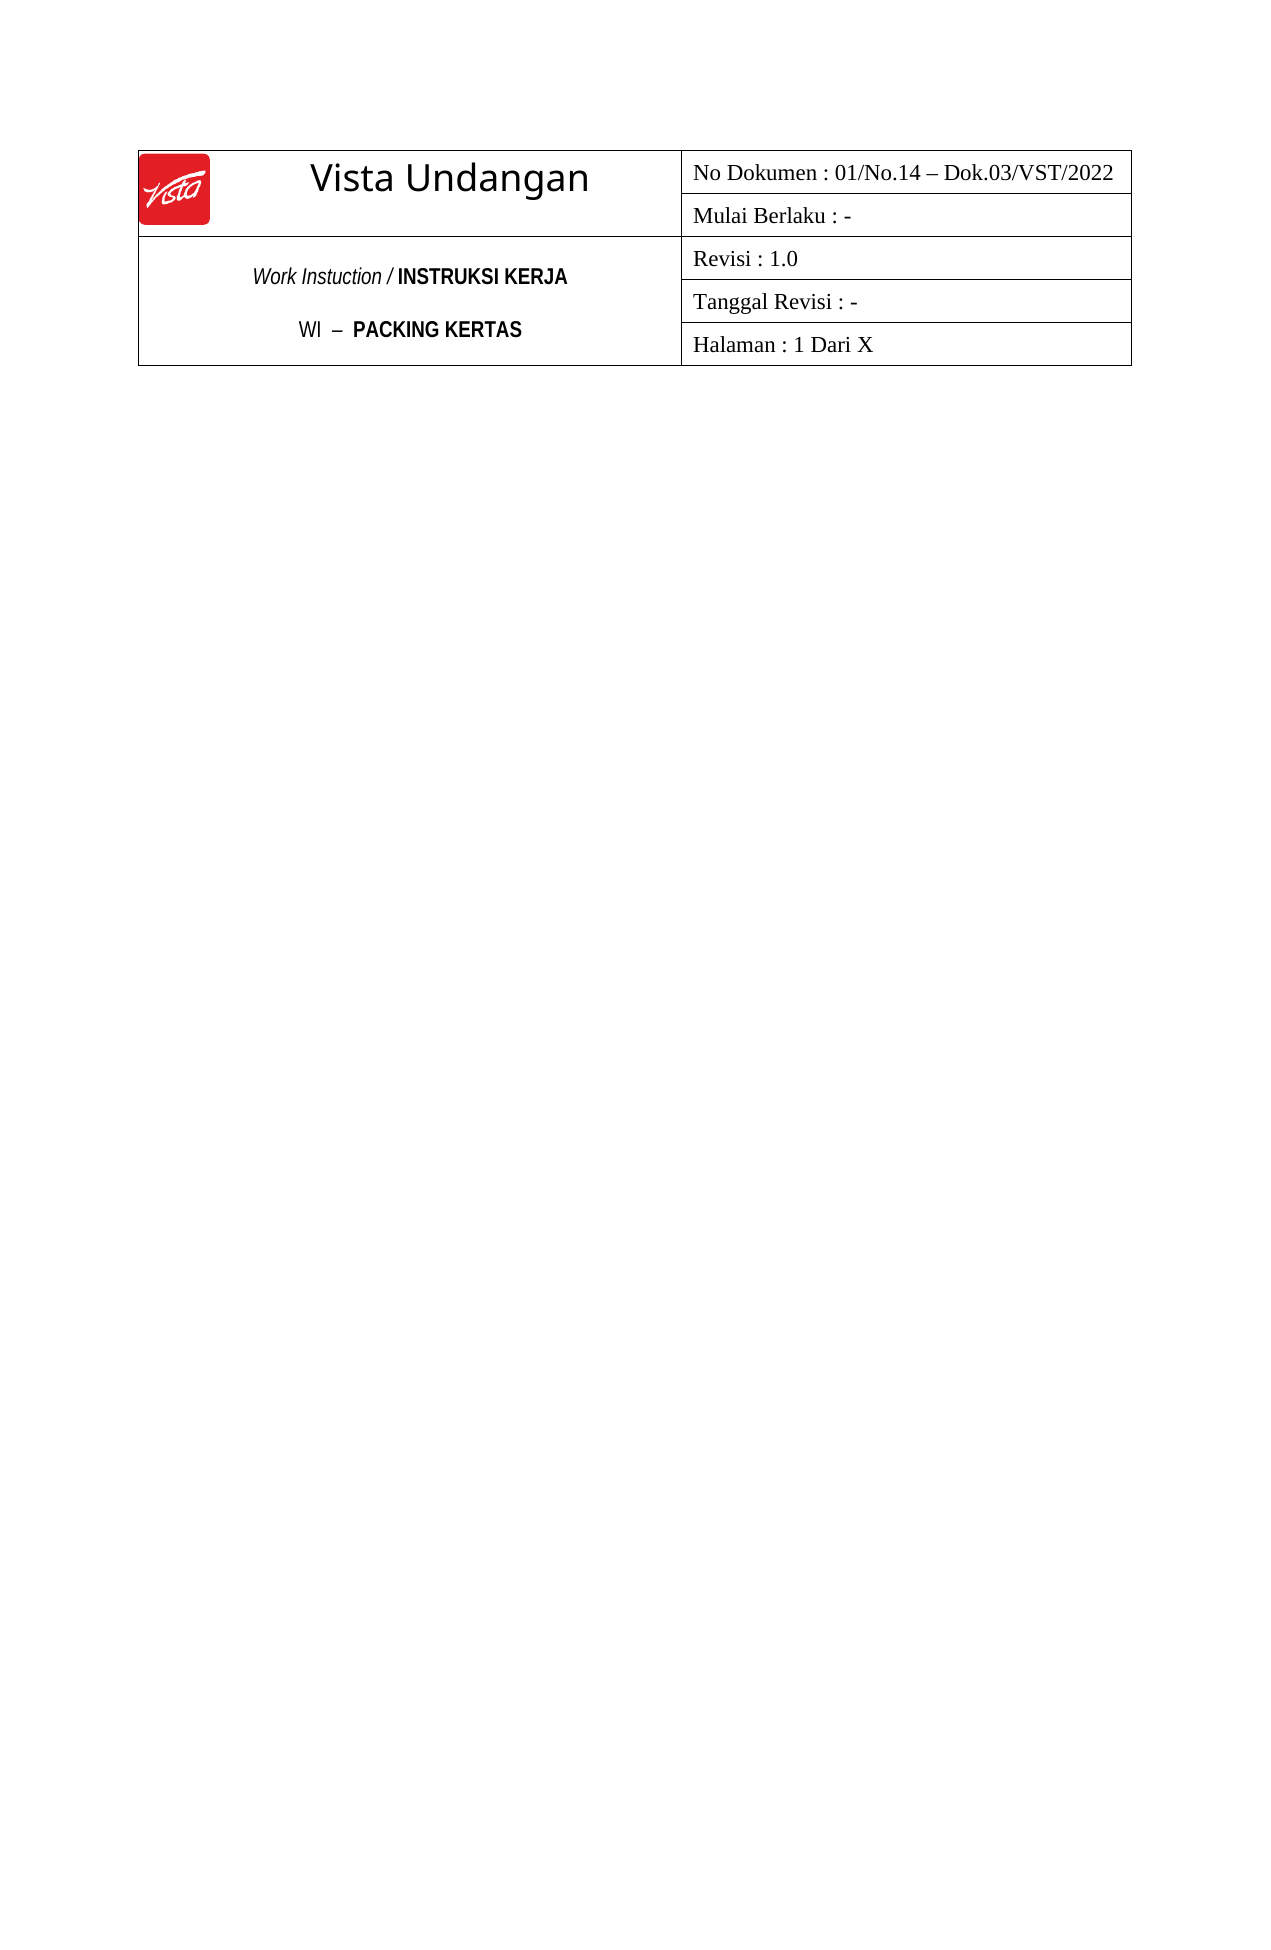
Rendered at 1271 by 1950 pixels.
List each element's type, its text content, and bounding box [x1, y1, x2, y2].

table_cell Tanggal Revisi : - [682, 280, 1131, 322]
table_cell Work Instuction / INSTRUKSI KERJA WI – PACKING KERTAS [139, 237, 681, 365]
table_header Vista Undangan [139, 151, 681, 236]
table_cell Revisi : 1.0 [682, 237, 1131, 279]
table_header No Dokumen : 01/No.14 – Dok.03/VST/2022 [682, 151, 1131, 193]
table_cell Mulai Berlaku : - [682, 194, 1131, 236]
table_cell Halaman : 1 Dari X [682, 323, 1131, 365]
